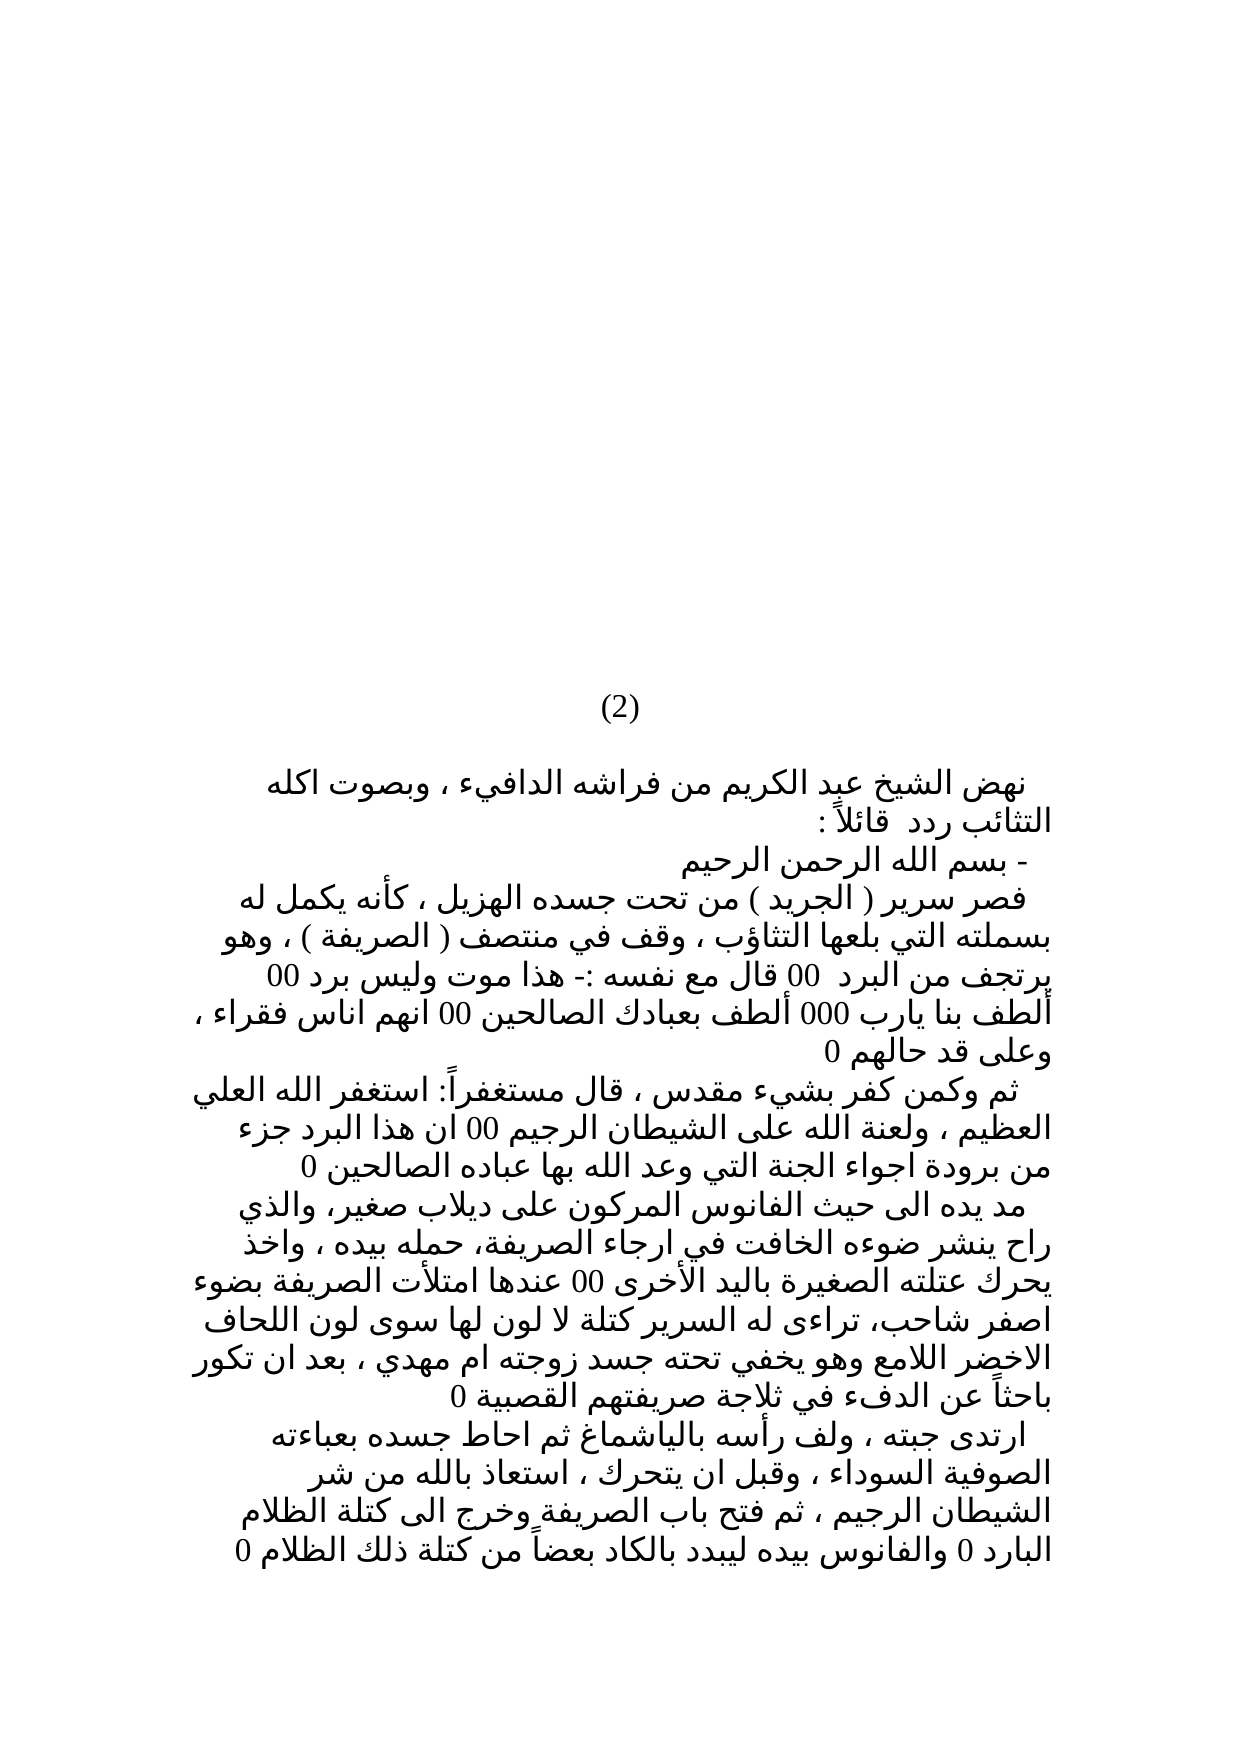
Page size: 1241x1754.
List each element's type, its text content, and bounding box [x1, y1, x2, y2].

text نهض الشيخ عبد الكريم من فراشه الدافيء ، وبصوت اكله التثائب ردد قائلاً : [187, 763, 1053, 840]
text فصر سرير ( الجريد ) من تحت جسده الهزيل ، كأنه يكمل له بسملته التي بلعها التثاؤب ، وقف في منتصف ( الصريفة ) ، وهو يرتجف من البرد 00 قال مع نفسه :- هذا موت وليس برد 00 ألطف بنا يارب 000 ألطف بعبادك الصالحين 00 انهم اناس فقراء ، وعلى قد حالهم 0 [187, 878, 1053, 1070]
text - بسم الله الرحمن الرحيم [187, 840, 1053, 878]
text ارتدى جبته ، ولف رأسه بالياشماغ ثم احاط جسده بعباءته الصوفية السوداء ، وقبل ان يتحرك ، استعاذ بالله من شر الشيطان الرجيم ، ثم فتح باب الصريفة وخرج الى كتلة الظلام البارد 0 والفانوس بيده ليبدد بالكاد بعضاً من كتلة ذلك الظلام 0 [187, 1415, 1053, 1568]
text مد يده الى حيث الفانوس المركون على ديلاب صغير، والذي راح ينشر ضوءه الخافت في ارجاء الصريفة، حمله بيده ، واخذ يحرك عتلته الصغيرة باليد الأخرى 00 عندها امتلأت الصريفة بضوء اصفر شاحب، تراءى له السرير كتلة لا لون لها سوى لون اللحاف الاخضر اللامع وهو يخفي تحته جسد زوجته ام مهدي ، بعد ان تكور باحثاً عن الدفء في ثلاجة صريفتهم القصبية 0 [187, 1185, 1053, 1415]
text ثم وكمن كفر بشيء مقدس ، قال مستغفراً: استغفر الله العلي العظيم ، ولعنة الله على الشيطان الرجيم 00 ان هذا البرد جزء من برودة اجواء الجنة التي وعد الله بها عباده الصالحين 0 [187, 1070, 1053, 1185]
text (2) [187, 687, 1053, 725]
